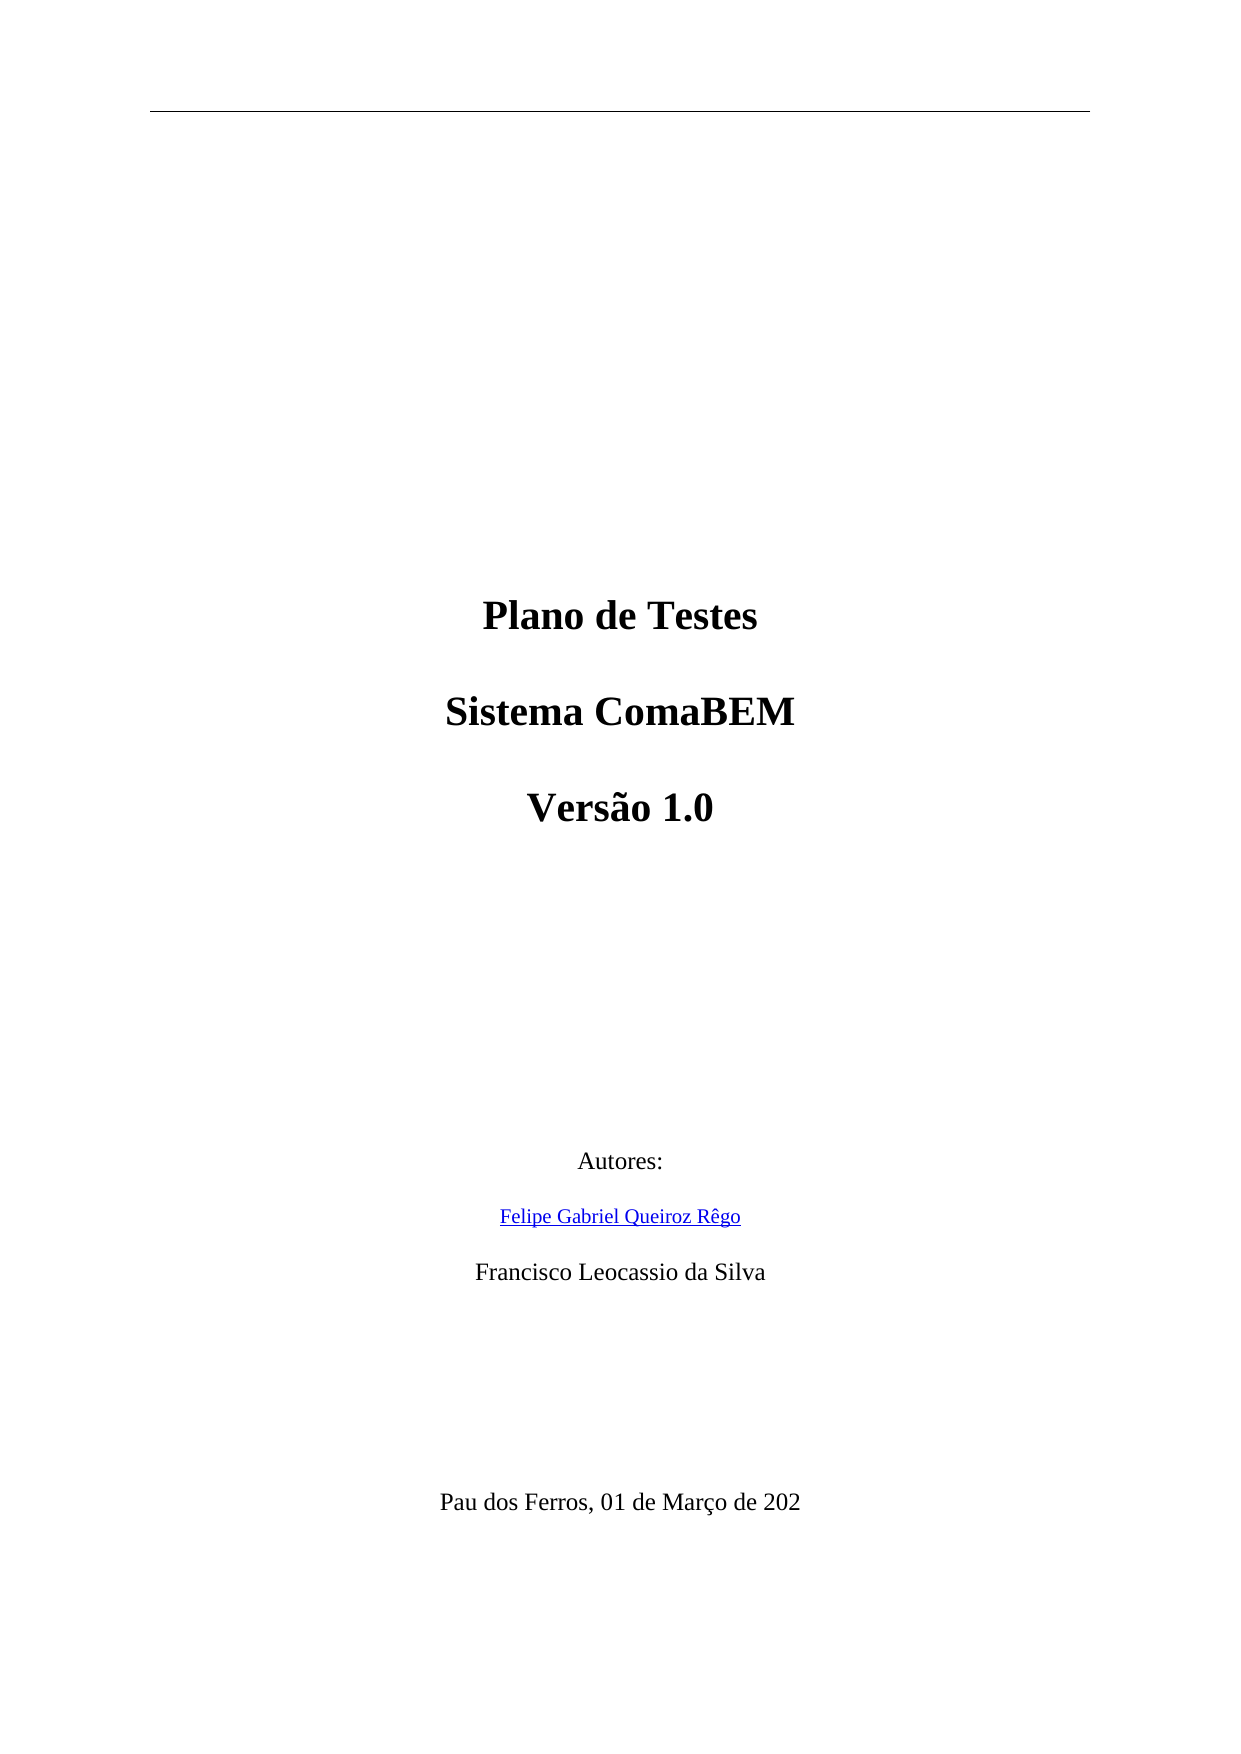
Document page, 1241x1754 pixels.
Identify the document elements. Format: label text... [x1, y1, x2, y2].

text Versão 1.0 [150, 782, 1090, 830]
text Sistema ComaBEM [150, 686, 1090, 734]
text Pau dos Ferros, 01 de Março de 202 [150, 1487, 1090, 1516]
text Francisco Leocassio da Silva [150, 1257, 1090, 1286]
text Plano de Testes [150, 591, 1090, 638]
text Autores: [150, 1146, 1090, 1175]
text Felipe Gabriel Queiroz Rêgo [150, 1204, 1090, 1228]
